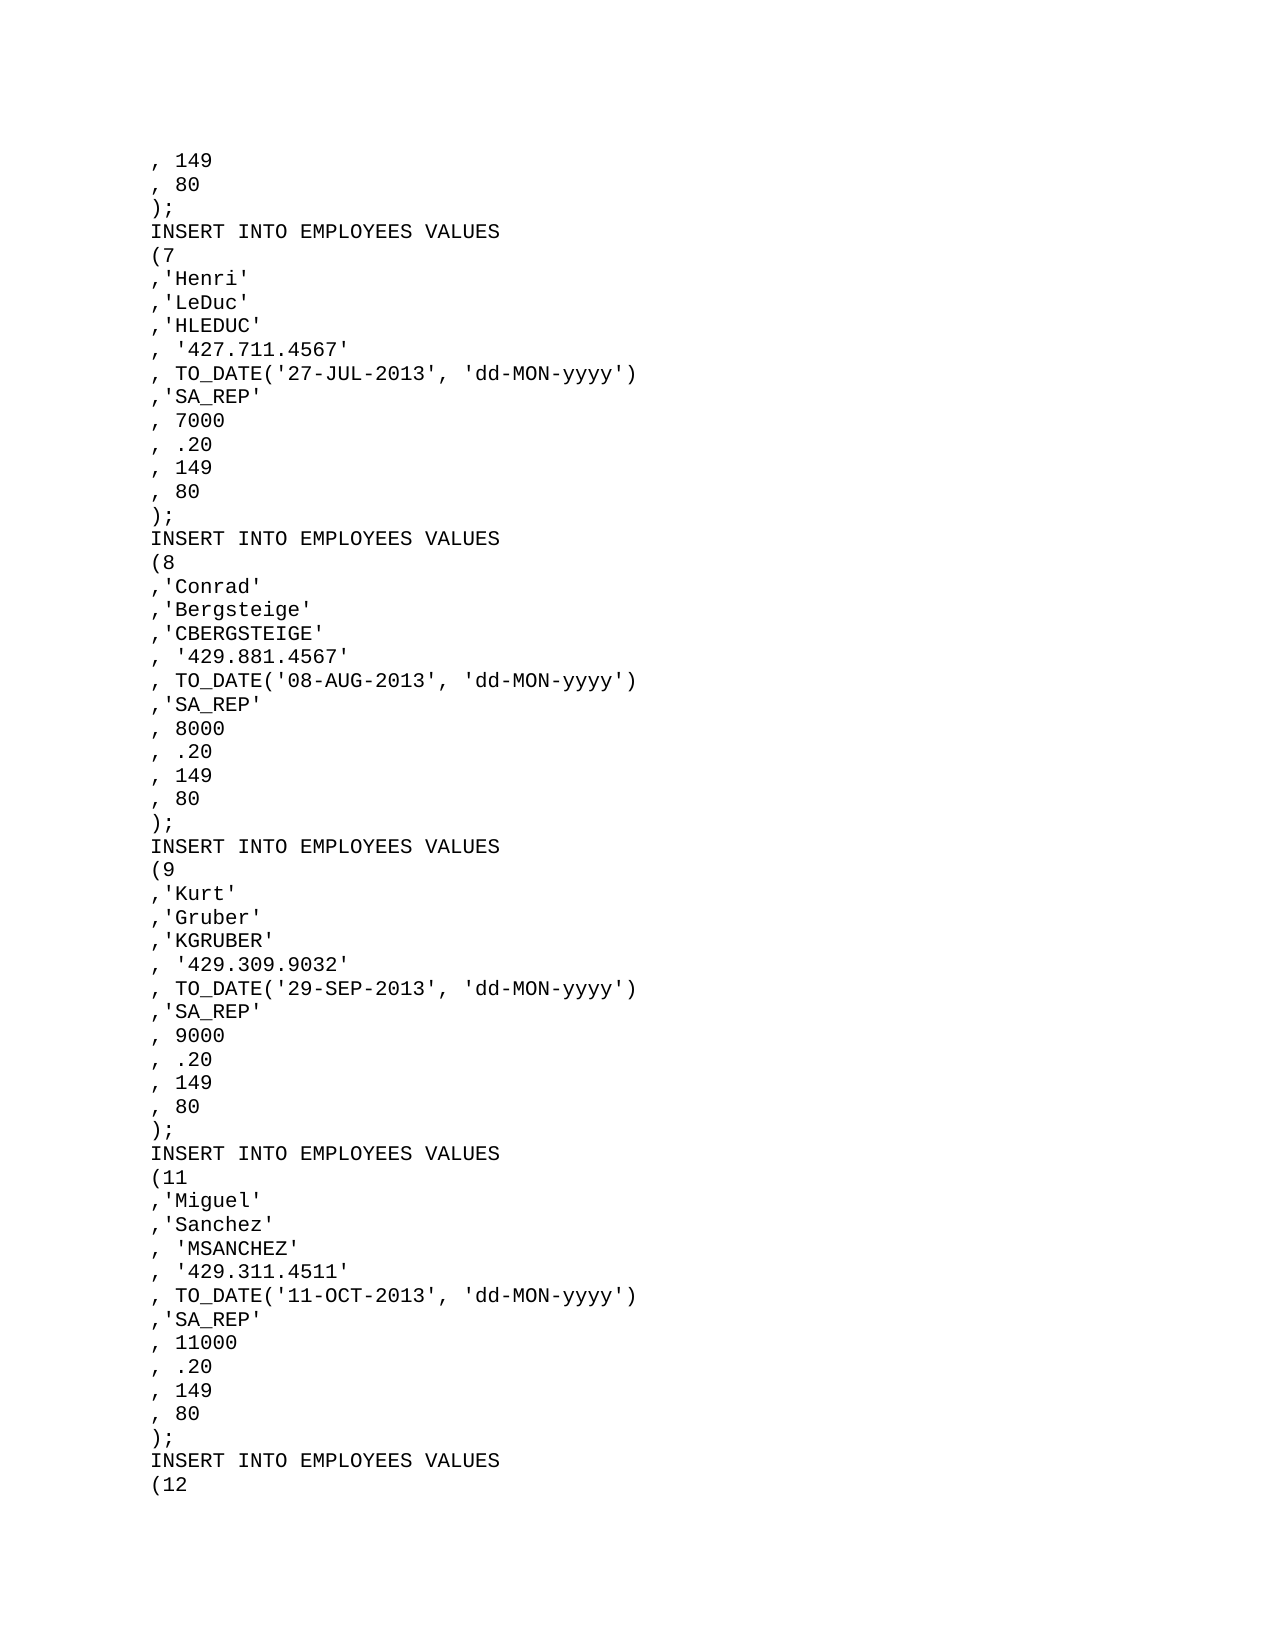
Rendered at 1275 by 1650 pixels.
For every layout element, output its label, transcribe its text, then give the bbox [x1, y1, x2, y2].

text ,'SA_REP' [150, 386, 1125, 410]
text , 11000 [150, 1332, 1125, 1356]
text , 149 [150, 765, 1125, 788]
text ); [150, 812, 1125, 836]
text INSERT INTO EMPLOYEES VALUES [150, 528, 1125, 552]
text ,'LeDuc' [150, 292, 1125, 316]
text ); [150, 1427, 1125, 1451]
text , 80 [150, 481, 1125, 505]
text ,'SA_REP' [150, 694, 1125, 717]
text , .20 [150, 434, 1125, 457]
text INSERT INTO EMPLOYEES VALUES [150, 1143, 1125, 1167]
text ,'Henri' [150, 268, 1125, 292]
text , 149 [150, 1379, 1125, 1403]
text ,'Sanchez' [150, 1214, 1125, 1238]
text (7 [150, 244, 1125, 268]
text , 149 [150, 457, 1125, 481]
text (8 [150, 552, 1125, 576]
text , 80 [150, 1403, 1125, 1427]
text , '429.311.4511' [150, 1261, 1125, 1285]
text ,'Gruber' [150, 907, 1125, 930]
text ,'Kurt' [150, 883, 1125, 907]
text , 149 [150, 1072, 1125, 1096]
text ,'SA_REP' [150, 1001, 1125, 1025]
text ,'CBERGSTEIGE' [150, 623, 1125, 647]
text , TO_DATE('11-OCT-2013', 'dd-MON-yyyy') [150, 1285, 1125, 1309]
text ,'SA_REP' [150, 1309, 1125, 1332]
text (9 [150, 859, 1125, 883]
text ,'Bergsteige' [150, 599, 1125, 623]
text ,'Miguel' [150, 1190, 1125, 1214]
text , 80 [150, 788, 1125, 812]
text ,'HLEDUC' [150, 316, 1125, 339]
text , 'MSANCHEZ' [150, 1238, 1125, 1261]
text (12 [150, 1474, 1125, 1498]
text INSERT INTO EMPLOYEES VALUES [150, 221, 1125, 244]
text , TO_DATE('27-JUL-2013', 'dd-MON-yyyy') [150, 363, 1125, 386]
text , TO_DATE('29-SEP-2013', 'dd-MON-yyyy') [150, 978, 1125, 1001]
text ); [150, 1119, 1125, 1143]
text , .20 [150, 741, 1125, 765]
text , TO_DATE('08-AUG-2013', 'dd-MON-yyyy') [150, 670, 1125, 694]
text , '427.711.4567' [150, 339, 1125, 363]
text , '429.309.9032' [150, 954, 1125, 978]
text ,'Conrad' [150, 576, 1125, 599]
text , 80 [150, 1096, 1125, 1119]
text , 80 [150, 174, 1125, 197]
text INSERT INTO EMPLOYEES VALUES [150, 836, 1125, 859]
text ); [150, 505, 1125, 528]
text INSERT INTO EMPLOYEES VALUES [150, 1451, 1125, 1474]
text , 9000 [150, 1025, 1125, 1048]
text , .20 [150, 1048, 1125, 1072]
text ,'KGRUBER' [150, 930, 1125, 954]
text , .20 [150, 1356, 1125, 1379]
text (11 [150, 1167, 1125, 1190]
text ); [150, 197, 1125, 221]
text , 8000 [150, 717, 1125, 741]
text , '429.881.4567' [150, 647, 1125, 670]
text , 149 [150, 150, 1125, 174]
text , 7000 [150, 410, 1125, 434]
